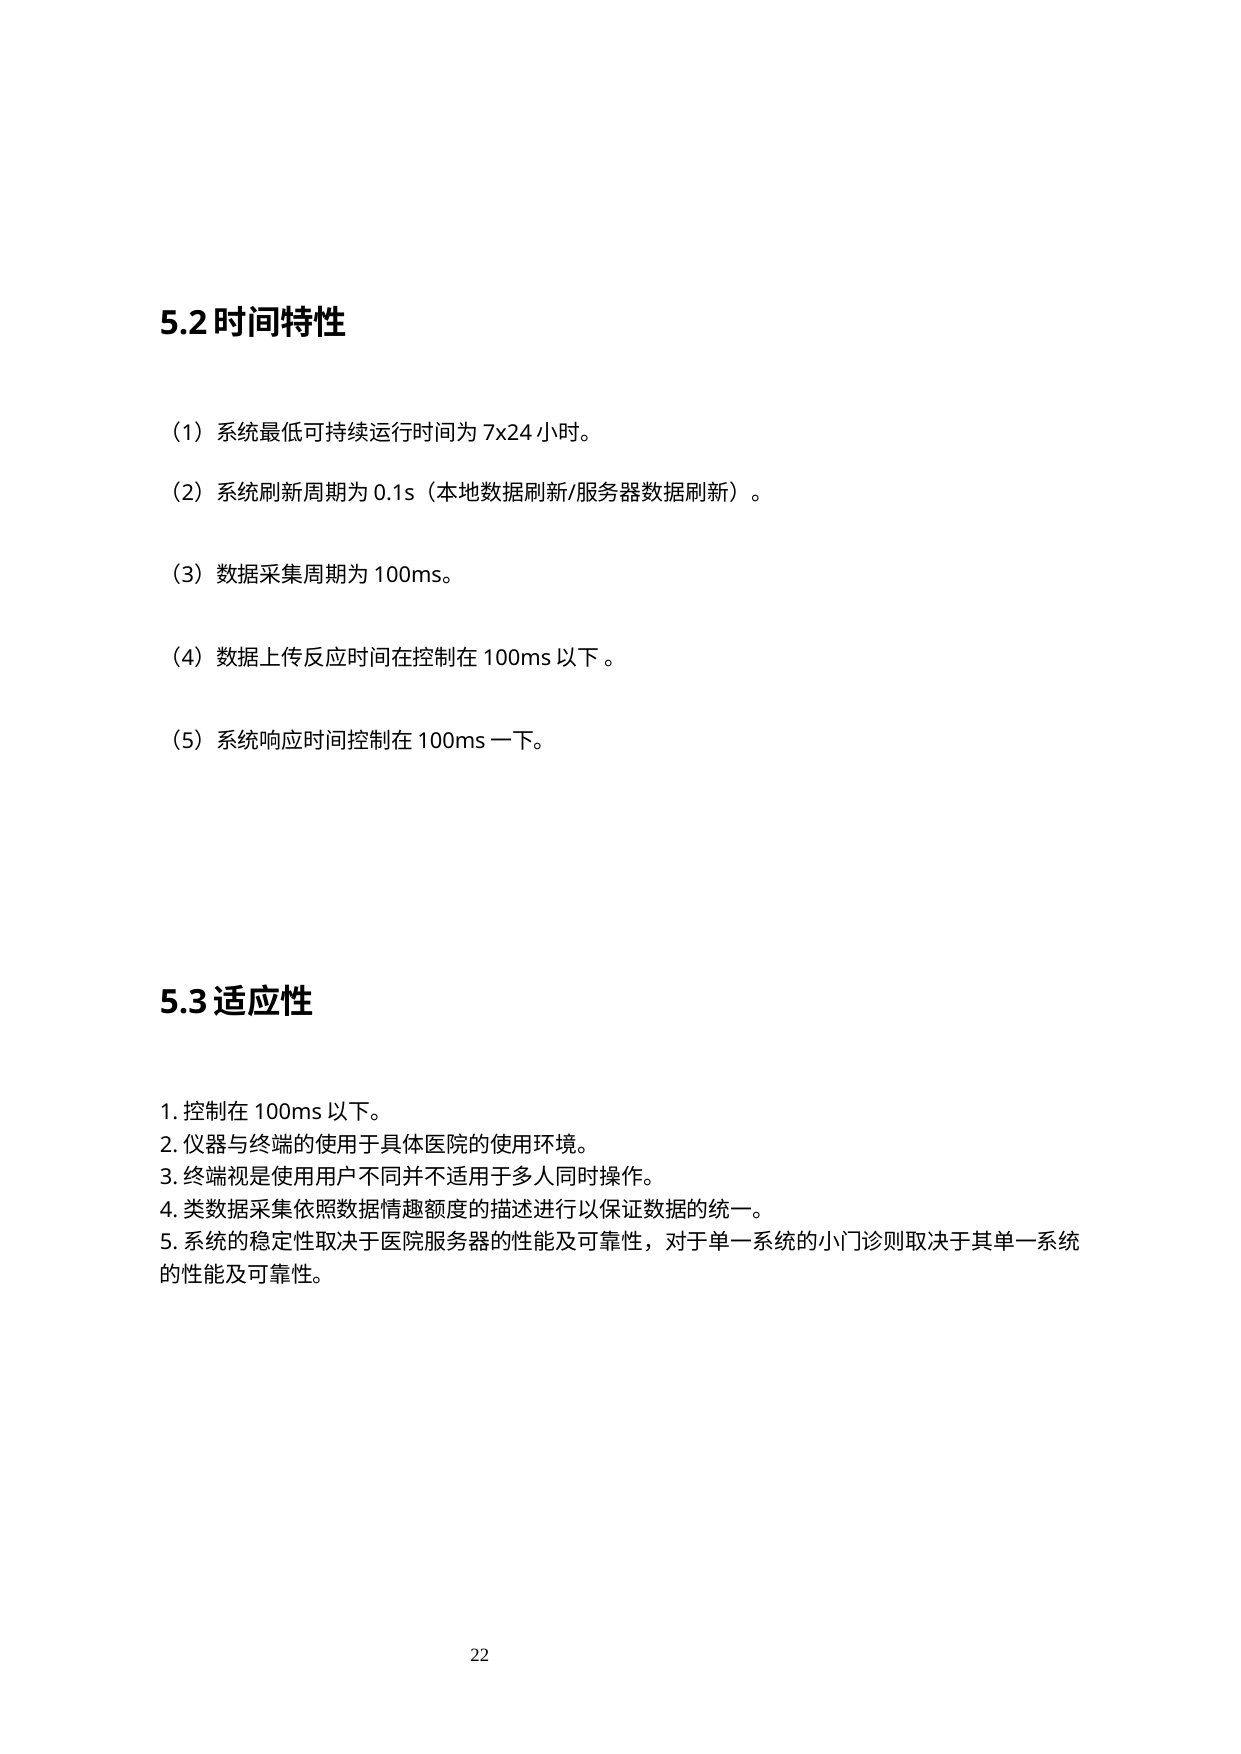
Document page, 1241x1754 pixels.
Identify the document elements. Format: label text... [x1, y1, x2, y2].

subtitle （2）系统刷新周期为0.1s（本地数据刷新/服务器数据刷新）。 [159, 474, 1081, 507]
subtitle 5.2时间特性 [159, 287, 1081, 352]
subtitle 5.3适应性 [159, 967, 1081, 1032]
text （5）系统响应时间控制在100ms一下。 [159, 722, 1081, 755]
text 4. 类数据采集依照数据情趣额度的描述进行以保证数据的统一。 [159, 1192, 1081, 1224]
text 5. 系统的稳定性取决于医院服务器的性能及可靠性，对于单一系统的小门诊则取决于其单一系统的性能及可靠性。 [159, 1224, 1081, 1289]
subtitle （4）数据上传反应时间在控制在100ms以下 。 [159, 639, 1081, 672]
text 1. 控制在100ms以下。 [159, 1094, 1081, 1127]
subtitle （3）数据采集周期为100ms。 [159, 557, 1081, 589]
text （1）系统最低可持续运行时间为7x24小时。 [159, 414, 1081, 447]
text 3. 终端视是使用用户不同并不适用于多人同时操作。 [159, 1159, 1081, 1192]
text 2. 仪器与终端的使用于具体医院的使用环境。 [159, 1127, 1081, 1159]
